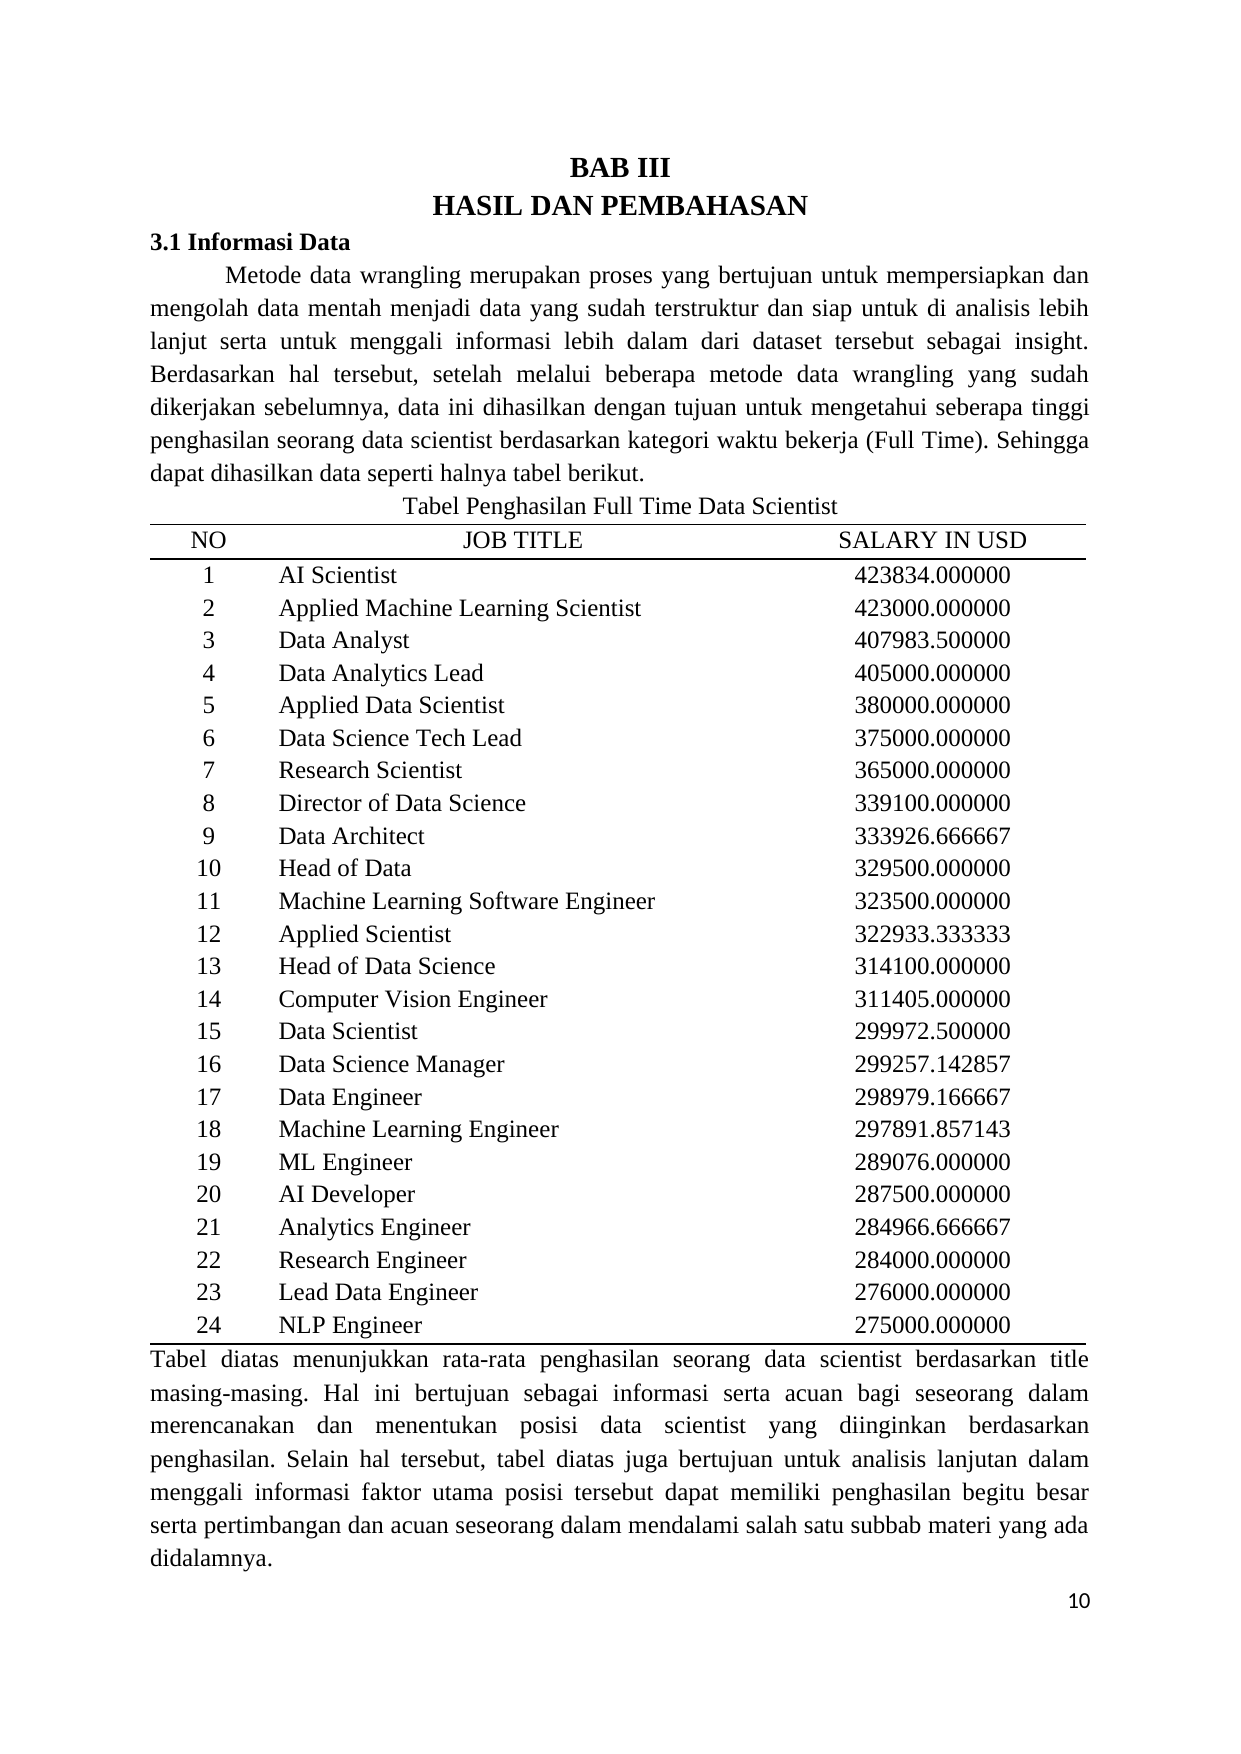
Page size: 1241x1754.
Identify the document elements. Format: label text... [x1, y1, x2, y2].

table_cell Research Engineer [267, 1245, 779, 1277]
table_cell Machine Learning Engineer [267, 1114, 779, 1147]
table_header JOB TITLE [267, 525, 779, 558]
table_cell 297891.857143 [779, 1114, 1086, 1147]
table_cell 9 [150, 821, 267, 853]
table_cell 13 [150, 951, 267, 984]
table_cell 284966.666667 [779, 1212, 1086, 1245]
table_cell 375000.000000 [779, 723, 1086, 756]
table_cell 311405.000000 [779, 984, 1086, 1016]
table_cell 14 [150, 984, 267, 1016]
table_cell 423000.000000 [779, 593, 1086, 625]
table_cell Head of Data [267, 854, 779, 886]
table_cell 289076.000000 [779, 1147, 1086, 1179]
text Tabel diatas menunjukkan rata-rata penghasilan seorang data scientist berdasarkan title masing-masing. Hal ini bertujuan sebagai informasi serta acuan bagi seseorang dalam merencanakan dan menentukan posisi data scientist yang diinginkan berdasarkan penghasilan. Selain hal tersebut, tabel diatas juga bertujuan untuk analisis lanjutan dalam menggali informasi faktor utama posisi tersebut dapat memiliki penghasilan begitu besar serta pertimbangan dan acuan seseorang dalam mendalami salah satu subbab materi yang ada didalamnya. [150, 1344, 1090, 1571]
table_cell Data Analyst [267, 625, 779, 658]
table_cell 329500.000000 [779, 854, 1086, 886]
text Tabel Penghasilan Full Time Data Scientist [150, 491, 1090, 520]
table_cell Data Analytics Lead [267, 658, 779, 690]
table_cell 339100.000000 [779, 788, 1086, 821]
table_cell AI Scientist [267, 560, 779, 593]
table_cell 380000.000000 [779, 690, 1086, 723]
table_cell 4 [150, 658, 267, 690]
table_cell 3 [150, 625, 267, 658]
table_cell Analytics Engineer [267, 1212, 779, 1245]
table_cell 21 [150, 1212, 267, 1245]
table_cell 323500.000000 [779, 886, 1086, 919]
table_cell Lead Data Engineer [267, 1277, 779, 1310]
text HASIL DAN PEMBAHASAN [150, 188, 1090, 222]
table_cell 11 [150, 886, 267, 919]
table_cell Data Science Manager [267, 1049, 779, 1082]
table_cell 20 [150, 1180, 267, 1212]
table_cell NLP Engineer [267, 1310, 779, 1342]
table_header SALARY IN USD [779, 525, 1086, 558]
table_cell 2 [150, 593, 267, 625]
table_cell AI Developer [267, 1180, 779, 1212]
table_cell 23 [150, 1277, 267, 1310]
table_cell 284000.000000 [779, 1245, 1086, 1277]
table_cell Director of Data Science [267, 788, 779, 821]
table_cell Data Science Tech Lead [267, 723, 779, 756]
table_cell Machine Learning Software Engineer [267, 886, 779, 919]
table_cell 333926.666667 [779, 821, 1086, 853]
table_cell 407983.500000 [779, 625, 1086, 658]
text BAB III [150, 150, 1090, 183]
table_header NO [150, 525, 267, 558]
text Metode data wrangling merupakan proses yang bertujuan untuk mempersiapkan dan mengolah data mentah menjadi data yang sudah terstruktur dan siap untuk di analisis lebih lanjut serta untuk menggali informasi lebih dalam dari dataset tersebut sebagai insight. Berdasarkan hal tersebut, setelah melalui beberapa metode data wrangling yang sudah dikerjakan sebelumnya, data ini dihasilkan dengan tujuan untuk mengetahui seberapa tinggi penghasilan seorang data scientist berdasarkan kategori waktu bekerja (Full Time). Sehingga dapat dihasilkan data seperti halnya tabel berikut. [150, 260, 1090, 487]
table_cell 18 [150, 1114, 267, 1147]
table_cell 423834.000000 [779, 560, 1086, 593]
table_cell 5 [150, 690, 267, 723]
table_cell Data Architect [267, 821, 779, 853]
table_cell Research Scientist [267, 756, 779, 788]
table_cell 287500.000000 [779, 1180, 1086, 1212]
table_cell 24 [150, 1310, 267, 1342]
table_cell 19 [150, 1147, 267, 1179]
table_cell 365000.000000 [779, 756, 1086, 788]
table_cell Data Engineer [267, 1082, 779, 1114]
table_cell 7 [150, 756, 267, 788]
table_cell 8 [150, 788, 267, 821]
table_cell Head of Data Science [267, 951, 779, 984]
table_cell 276000.000000 [779, 1277, 1086, 1310]
table_cell 17 [150, 1082, 267, 1114]
table_cell 298979.166667 [779, 1082, 1086, 1114]
table_cell 314100.000000 [779, 951, 1086, 984]
table_cell 6 [150, 723, 267, 756]
table_cell 299257.142857 [779, 1049, 1086, 1082]
table_cell 10 [150, 854, 267, 886]
table_cell 405000.000000 [779, 658, 1086, 690]
table_cell Data Scientist [267, 1016, 779, 1049]
table_cell 15 [150, 1016, 267, 1049]
text 3.1 Informasi Data [150, 227, 1090, 256]
table_cell 299972.500000 [779, 1016, 1086, 1049]
table_cell Applied Data Scientist [267, 690, 779, 723]
table_cell 322933.333333 [779, 919, 1086, 951]
table_cell 22 [150, 1245, 267, 1277]
table_cell ML Engineer [267, 1147, 779, 1179]
table_cell 1 [150, 560, 267, 593]
table_cell 275000.000000 [779, 1310, 1086, 1342]
table_cell Applied Machine Learning Scientist [267, 593, 779, 625]
table_cell Applied Scientist [267, 919, 779, 951]
table_cell 12 [150, 919, 267, 951]
table_cell 16 [150, 1049, 267, 1082]
table_cell Computer Vision Engineer [267, 984, 779, 1016]
